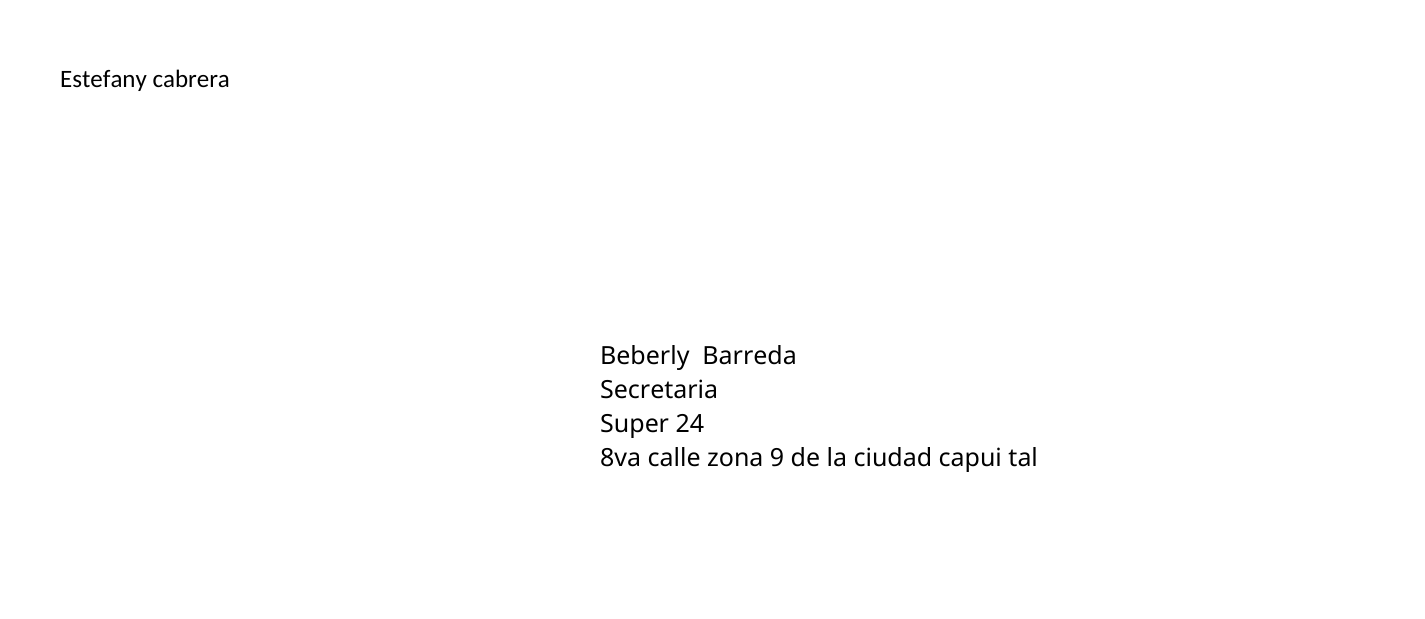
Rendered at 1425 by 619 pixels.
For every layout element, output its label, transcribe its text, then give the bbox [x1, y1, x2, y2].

text Super 24 [600, 406, 1125, 440]
text 8va calle zona 9 de la ciudad capui tal [600, 440, 1125, 474]
text Beberly Barreda [600, 337, 1125, 372]
text Estefany cabrera [60, 63, 1350, 93]
text Secretaria [600, 372, 1125, 406]
